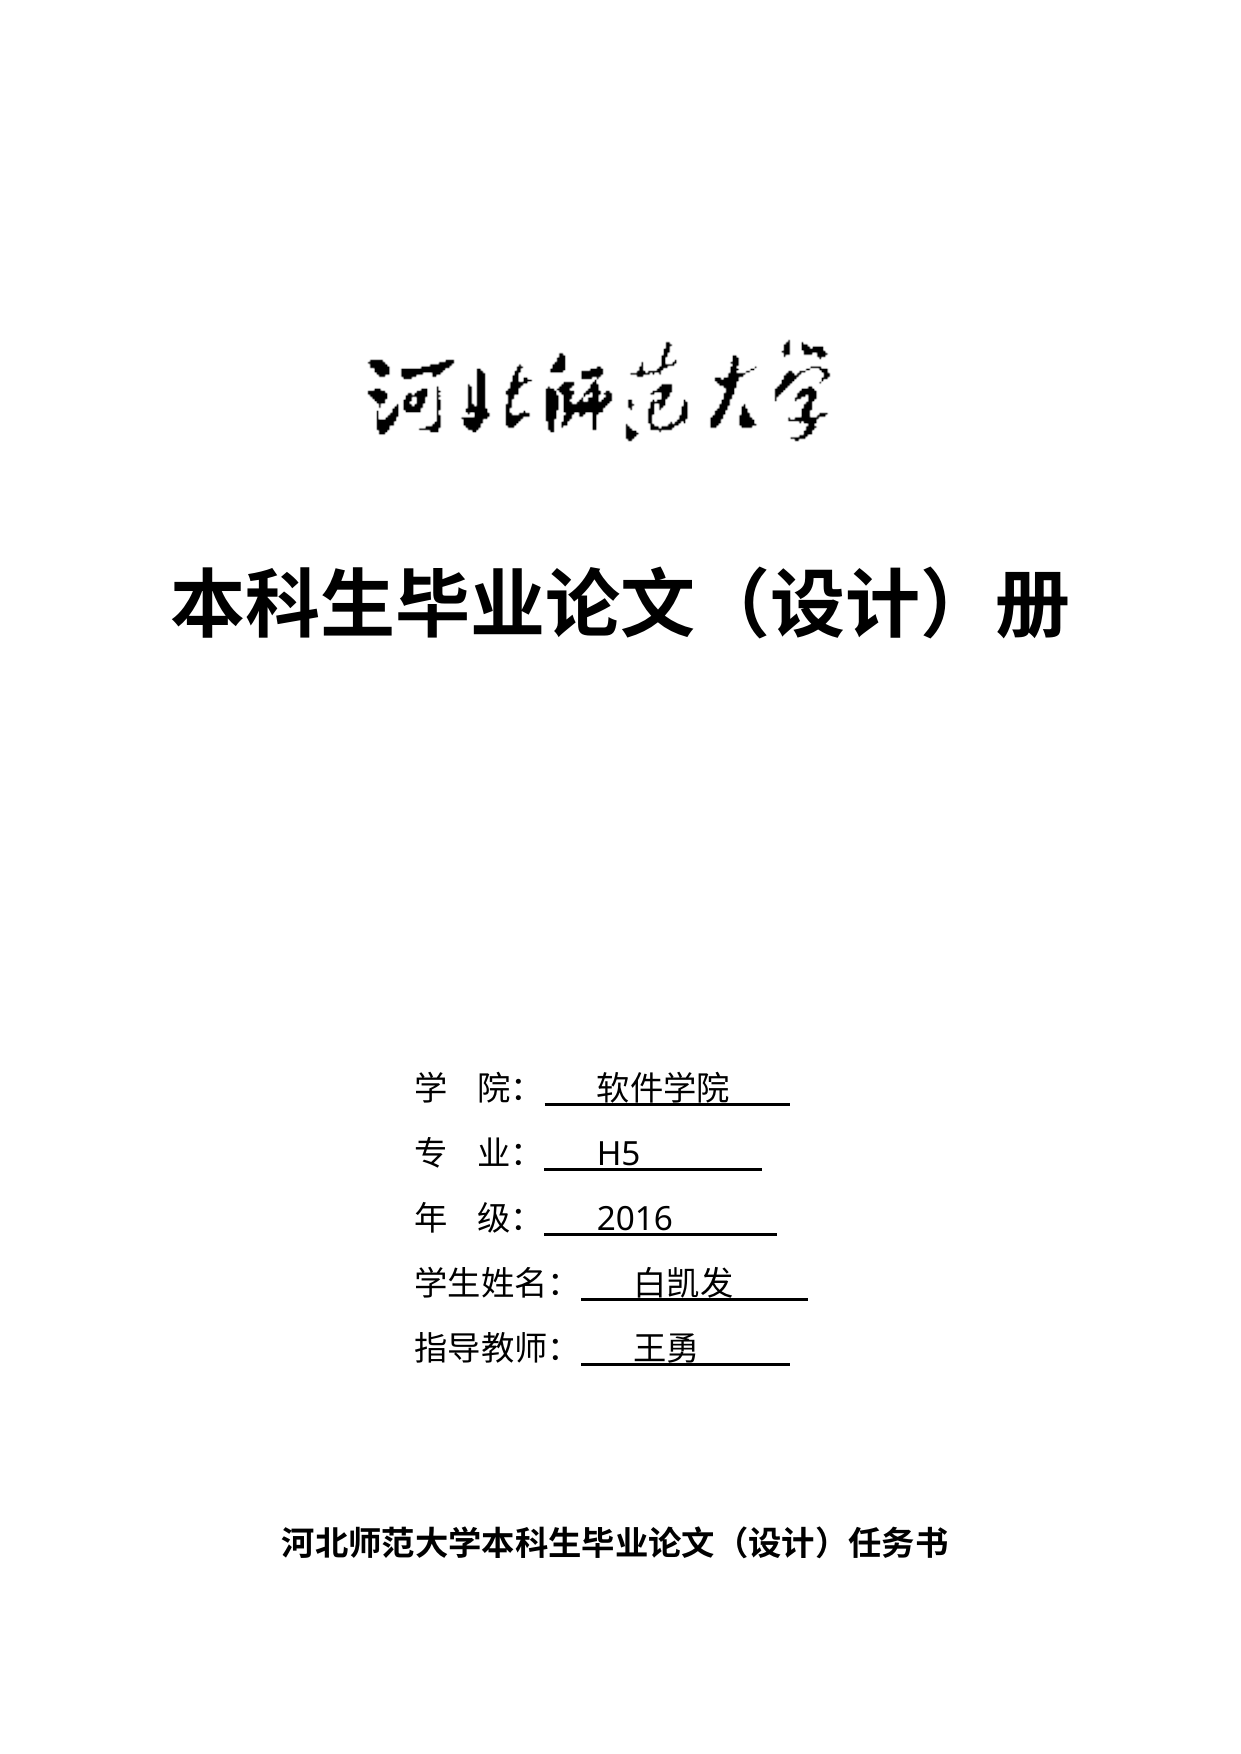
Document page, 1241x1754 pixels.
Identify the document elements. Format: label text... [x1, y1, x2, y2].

text 专 业： H5 [148, 1119, 1092, 1184]
text 年 级： 2016 [148, 1184, 1092, 1249]
text 指导教师： 王勇 [148, 1314, 1092, 1379]
text 本科生毕业论文（设计）册 [148, 534, 1092, 664]
text 学生姓名： 白凯发 [148, 1249, 1092, 1314]
text 河北师范大学本科生毕业论文（设计）任务书 [148, 1509, 1092, 1574]
text 学 院： 软件学院 [148, 1054, 1092, 1119]
picture [366, 338, 862, 473]
